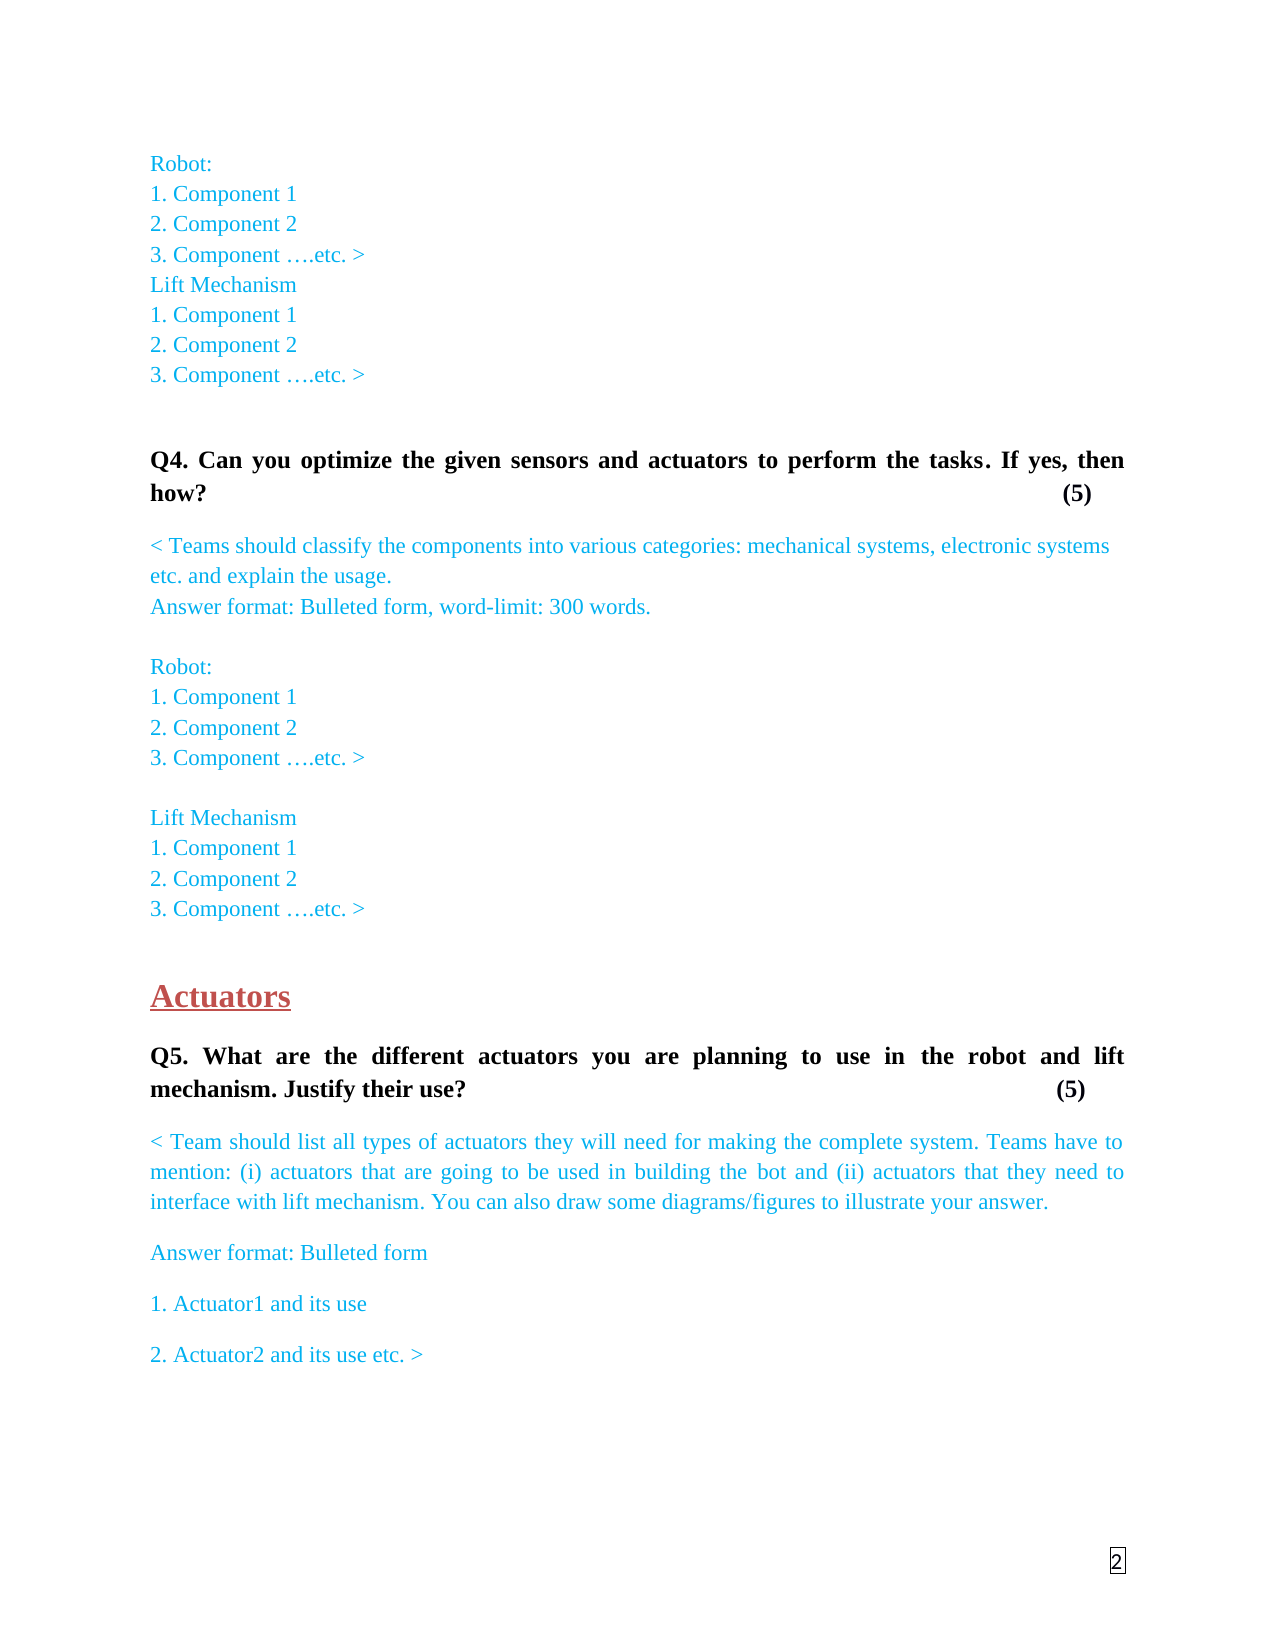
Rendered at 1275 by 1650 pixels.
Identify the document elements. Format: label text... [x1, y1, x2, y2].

text Lift Mechanism [150, 271, 1125, 297]
picture [353, 905, 364, 914]
text 2. Component 2 [150, 714, 1125, 740]
text Q5. What are the different actuators you are planning to use in the robot and lift mechanism. Justify their use? (5) [150, 1041, 1125, 1103]
text Lift Mechanism [150, 804, 1125, 831]
text 1. Actuator1 and its use [150, 1290, 1125, 1317]
text < Teams should classify the components into various categories: mechanical systems, electronic systems etc. and explain the usage. [150, 532, 1125, 589]
picture [353, 754, 364, 763]
picture [353, 371, 364, 380]
picture [411, 1349, 420, 1354]
text 2. Component 2 [150, 210, 1125, 237]
text 2. Component 2 [150, 865, 1125, 891]
text Robot: [150, 150, 1125, 176]
text 3. Component ….etc. > [150, 895, 1125, 921]
text 1. Component 1 [150, 683, 1125, 710]
text Answer format: Bulleted form [150, 1239, 1125, 1266]
text 2. Component 2 [150, 331, 1125, 358]
text < Team should list all types of actuators they will need for making the complete system. Teams have to mention: (i) actuators that are going to be used in building the bot and (ii) actuators that they need to interface with lift mechanism. You can also draw some diagrams/figures to illustrate your answer. [150, 1128, 1125, 1215]
picture [154, 1142, 162, 1147]
text 1. Component 1 [150, 834, 1125, 861]
text 1. Component 1 [150, 180, 1125, 207]
text Robot: [150, 653, 1125, 679]
text 3. Component ….etc. > [150, 241, 1125, 267]
text 1. Component 1 [150, 301, 1125, 327]
picture [154, 546, 162, 551]
text Q4. Can you optimize the given sensors and actuators to perform the tasks. If yes, then how? (5) [150, 446, 1125, 507]
text Answer format: Bulleted form, word-limit: 300 words. [150, 593, 1125, 619]
text 3. Component ….etc. > [150, 361, 1125, 388]
picture [353, 251, 364, 260]
text 3. Component ….etc. > [150, 744, 1125, 770]
text 2. Actuator2 and its use etc. > [150, 1341, 1125, 1368]
text Actuators [150, 976, 1125, 1014]
